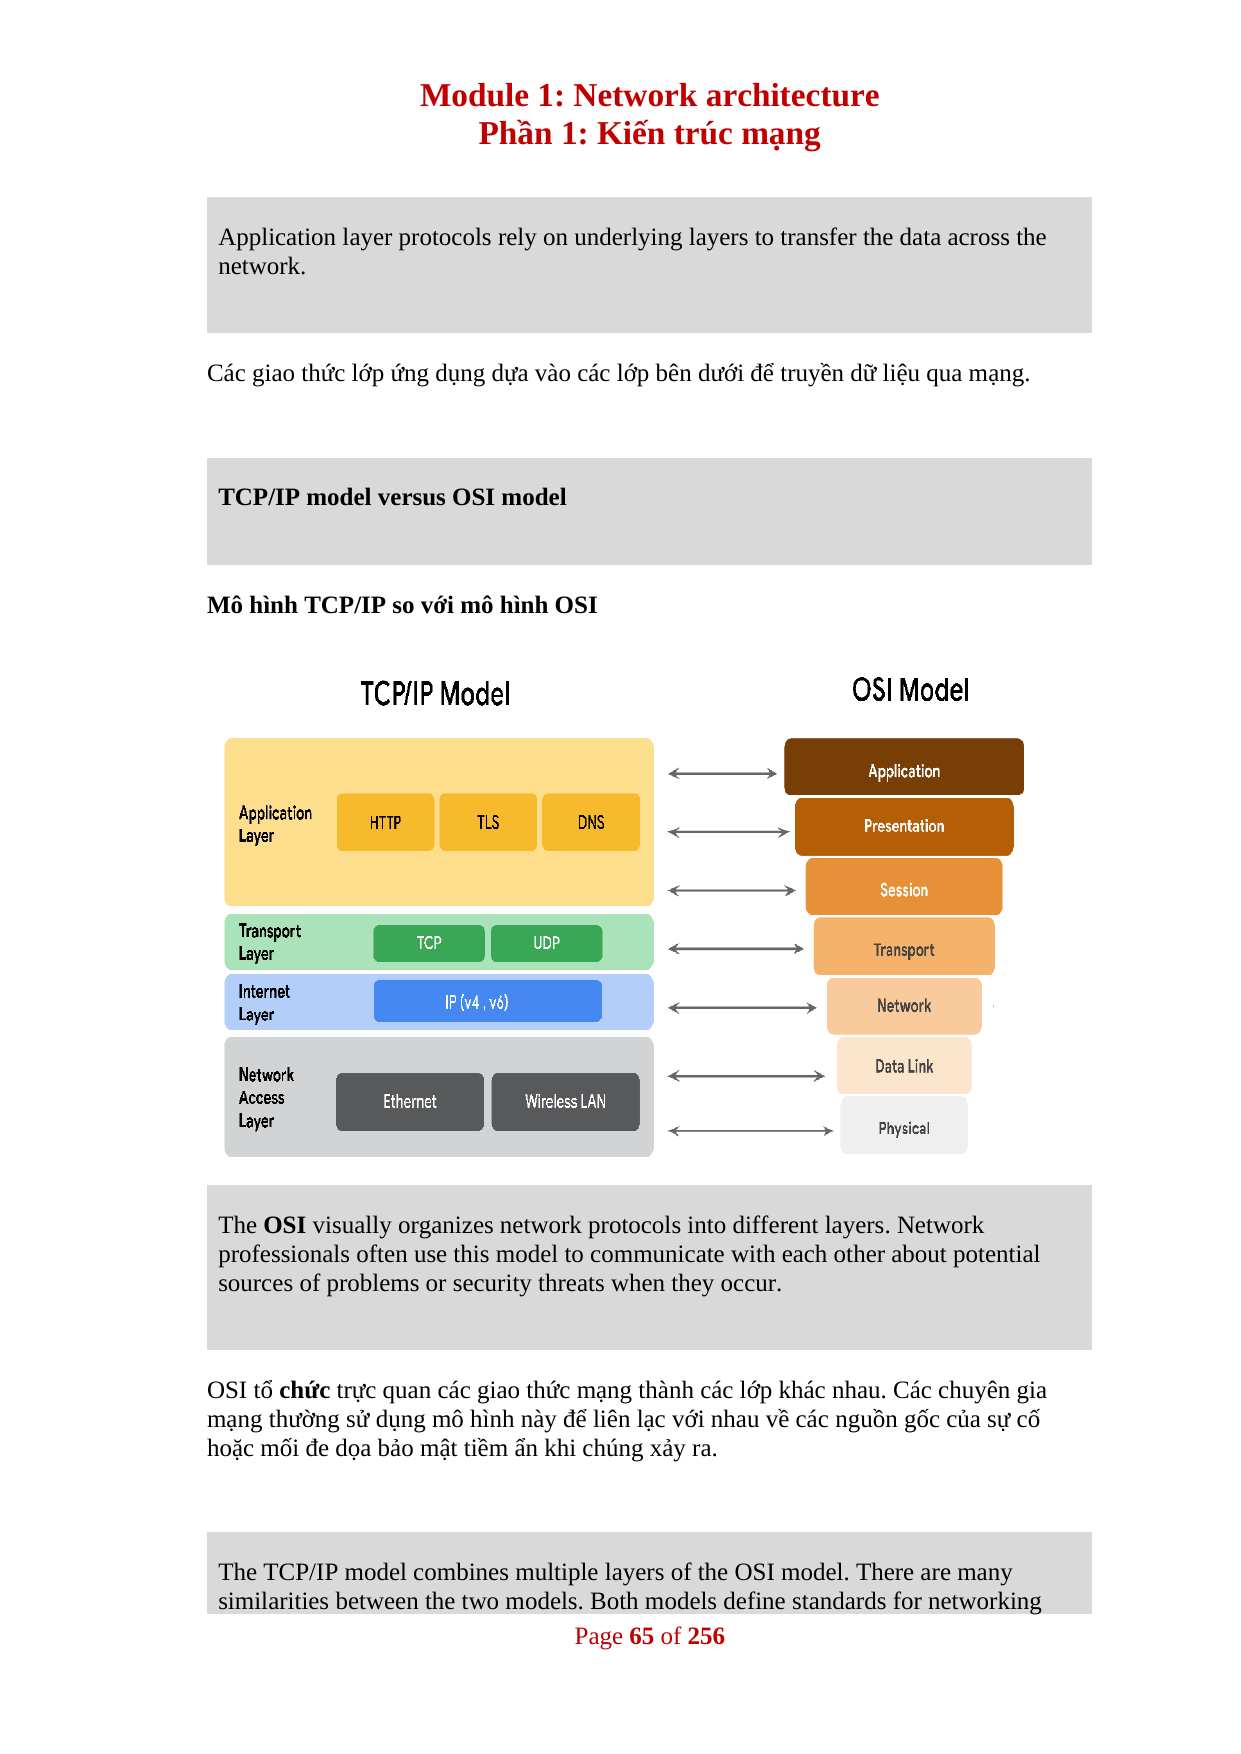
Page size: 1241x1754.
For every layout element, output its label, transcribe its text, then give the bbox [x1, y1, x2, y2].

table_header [207, 1532, 1092, 1614]
table_header Application layer protocols rely on underlying layers to transfer the data across the network. [207, 197, 1092, 333]
text Mô hình TCP/IP so với mô hình OSI [207, 590, 1092, 619]
text OSI tổ chức trực quan các giao thức mạng thành các lớp khác nhau. Các chuyên gia mạng thường sử dụng mô hình này để liên lạc với nhau về các nguồn gốc của sự cố hoặc mối đe dọa bảo mật tiềm ẩn khi chúng xảy ra. [207, 1375, 1092, 1462]
picture [206, 643, 1107, 1169]
text Các giao thức lớp ứng dụng dựa vào các lớp bên dưới để truyền dữ liệu qua mạng. [207, 358, 1092, 387]
table_header TCP/IP model versus OSI model [207, 458, 1092, 565]
table_header The OSI visually organizes network protocols into different layers. Network professionals often use this model to communicate with each other about potential sources of problems or security threats when they occur. [207, 1185, 1092, 1350]
